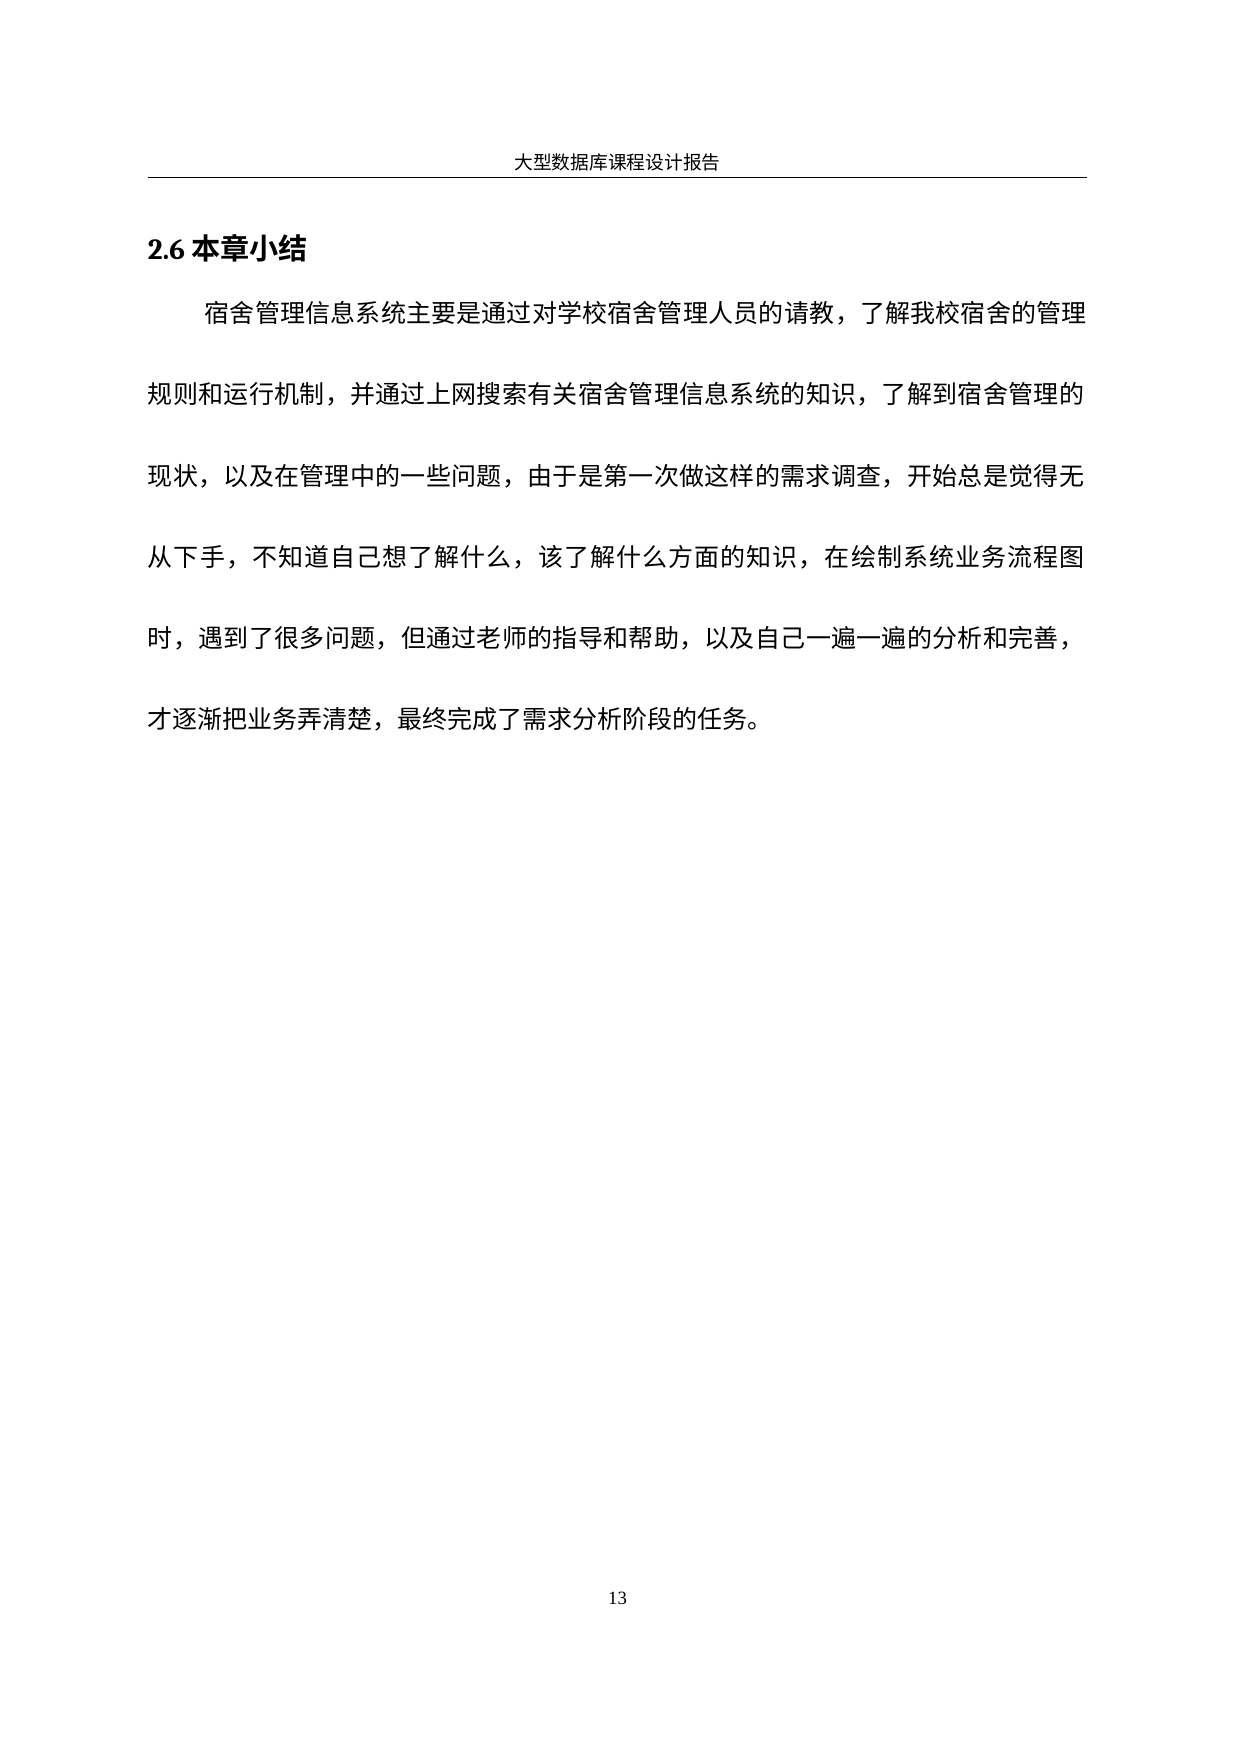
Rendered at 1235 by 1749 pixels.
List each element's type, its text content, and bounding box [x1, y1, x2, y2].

text 宿舍管理信息系统主要是通过对学校宿舍管理人员的请教，了解我校宿舍的管理规则和运行机制，并通过上网搜索有关宿舍管理信息系统的知识，了解到宿舍管理的现状，以及在管理中的一些问题，由于是第一次做这样的需求调查，开始总是觉得无从下手，不知道自己想了解什么，该了解什么方面的知识，在绘制系统业务流程图时，遇到了很多问题，但通过老师的指导和帮助，以及自己一遍一遍的分析和完善，才逐渐把业务弄清楚，最终完成了需求分析阶段的任务。 [148, 279, 1087, 751]
subtitle 2.6本章小结 [148, 214, 1087, 279]
